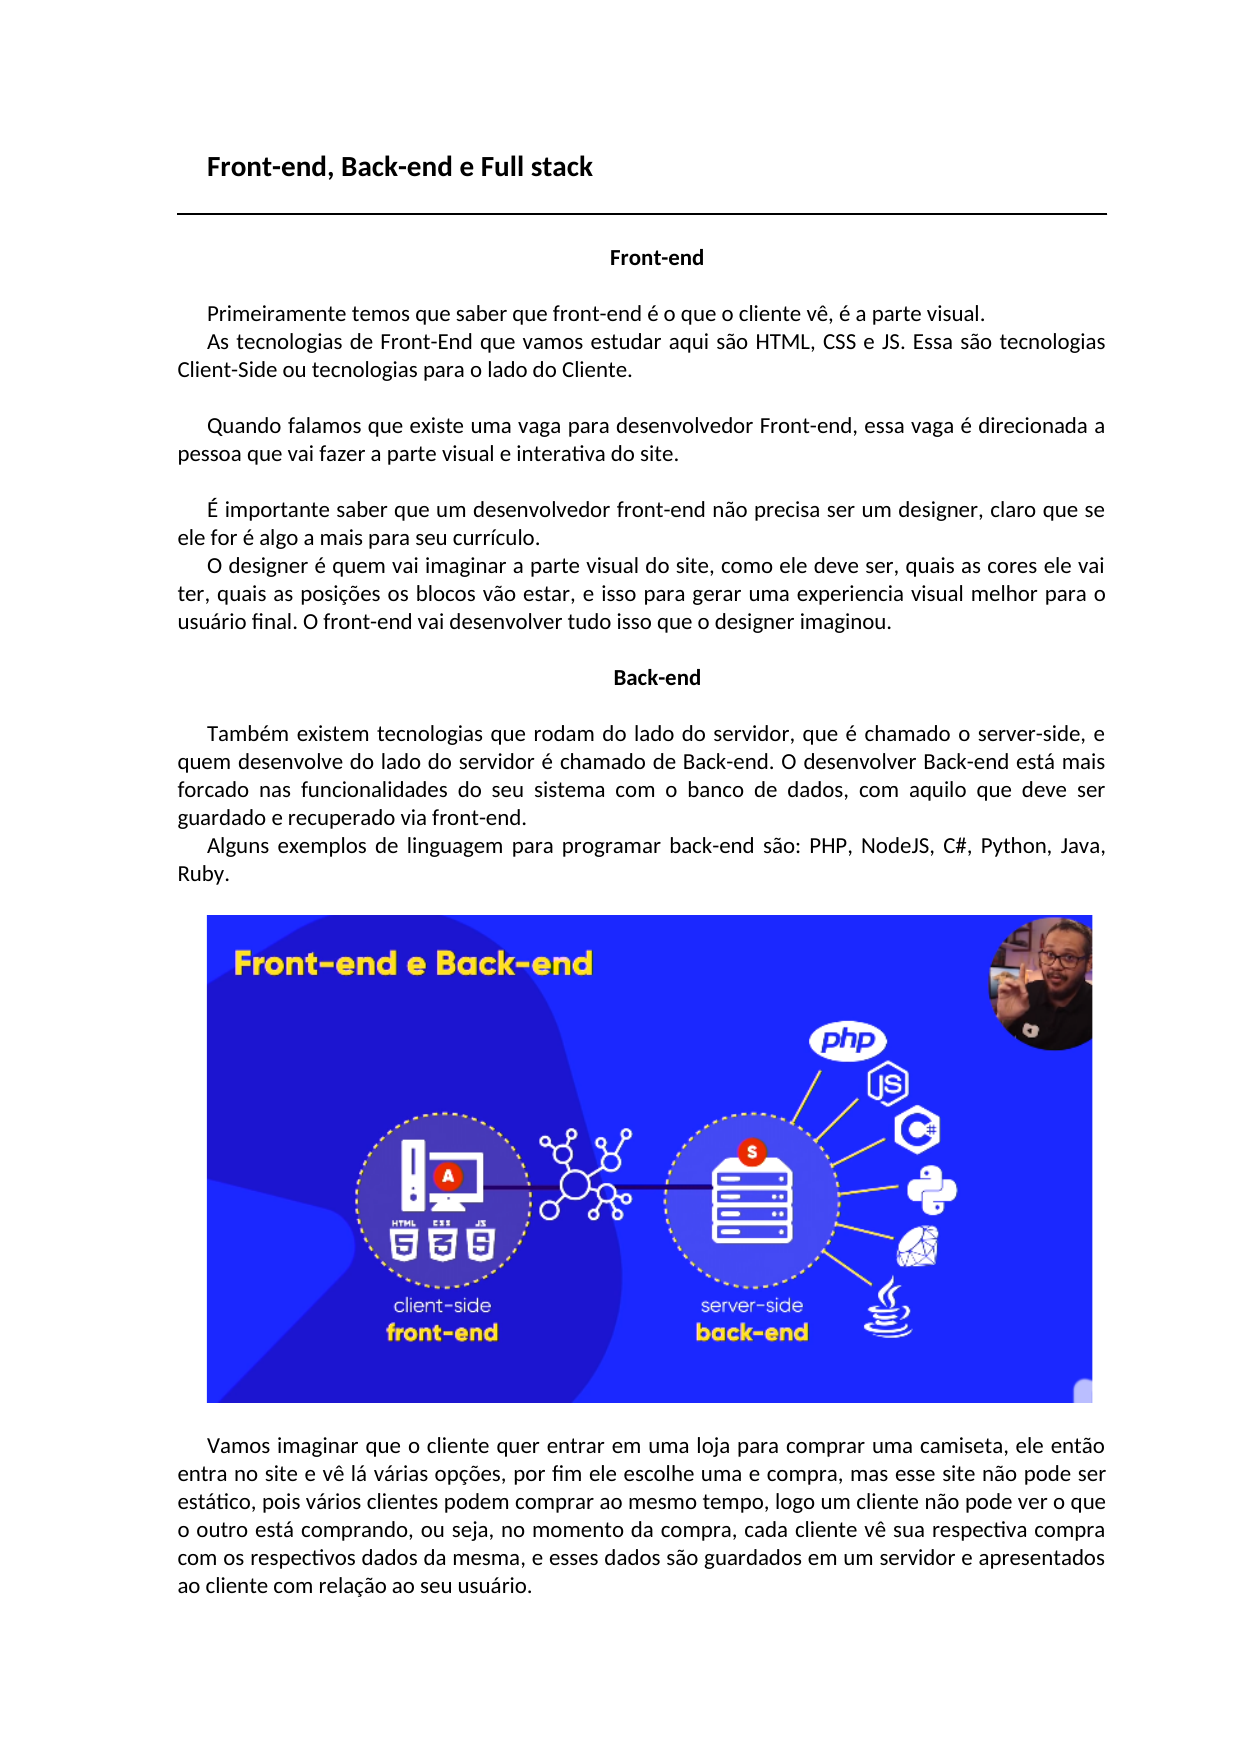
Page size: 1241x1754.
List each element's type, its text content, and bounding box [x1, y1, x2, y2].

text Front-end, Back-end e Full stack [177, 148, 1107, 183]
picture [206, 915, 1093, 1403]
text Quando falamos que existe uma vaga para desenvolvedor Front-end, essa vaga é direcionada a pessoa que vai fazer a parte visual e interativa do site. [177, 411, 1107, 467]
text Alguns exemplos de linguagem para programar back-end são: PHP, NodeJS, C#, Python, Java, Ruby. [177, 831, 1107, 887]
text Também existem tecnologias que rodam do lado do servidor, que é chamado o server-side, e quem desenvolve do lado do servidor é chamado de Back-end. O desenvolver Back-end está mais forcado nas funcionalidades do seu sistema com o banco de dados, com aquilo que deve ser guardado e recuperado via front-end. [177, 719, 1107, 831]
text Front-end [177, 243, 1107, 271]
text É importante saber que um desenvolvedor front-end não precisa ser um designer, claro que se ele for é algo a mais para seu currículo. [177, 495, 1107, 551]
text Vamos imaginar que o cliente quer entrar em uma loja para comprar uma camiseta, ele então entra no site e vê lá várias opções, por fim ele escolhe uma e compra, mas esse site não pode ser estático, pois vários clientes podem comprar ao mesmo tempo, logo um cliente não pode ver o que o outro está comprando, ou seja, no momento da compra, cada cliente vê sua respectiva compra com os respectivos dados da mesma, e esses dados são guardados em um servidor e apresentados ao cliente com relação ao seu usuário. [177, 1431, 1107, 1599]
text Primeiramente temos que saber que front-end é o que o cliente vê, é a parte visual. [177, 299, 1107, 327]
text As tecnologias de Front-End que vamos estudar aqui são HTML, CSS e JS. Essa são tecnologias Client-Side ou tecnologias para o lado do Cliente. [177, 327, 1107, 383]
text O designer é quem vai imaginar a parte visual do site, como ele deve ser, quais as cores ele vai ter, quais as posições os blocos vão estar, e isso para gerar uma experiencia visual melhor para o usuário final. O front-end vai desenvolver tudo isso que o designer imaginou. [177, 551, 1107, 635]
text Back-end [177, 663, 1107, 691]
